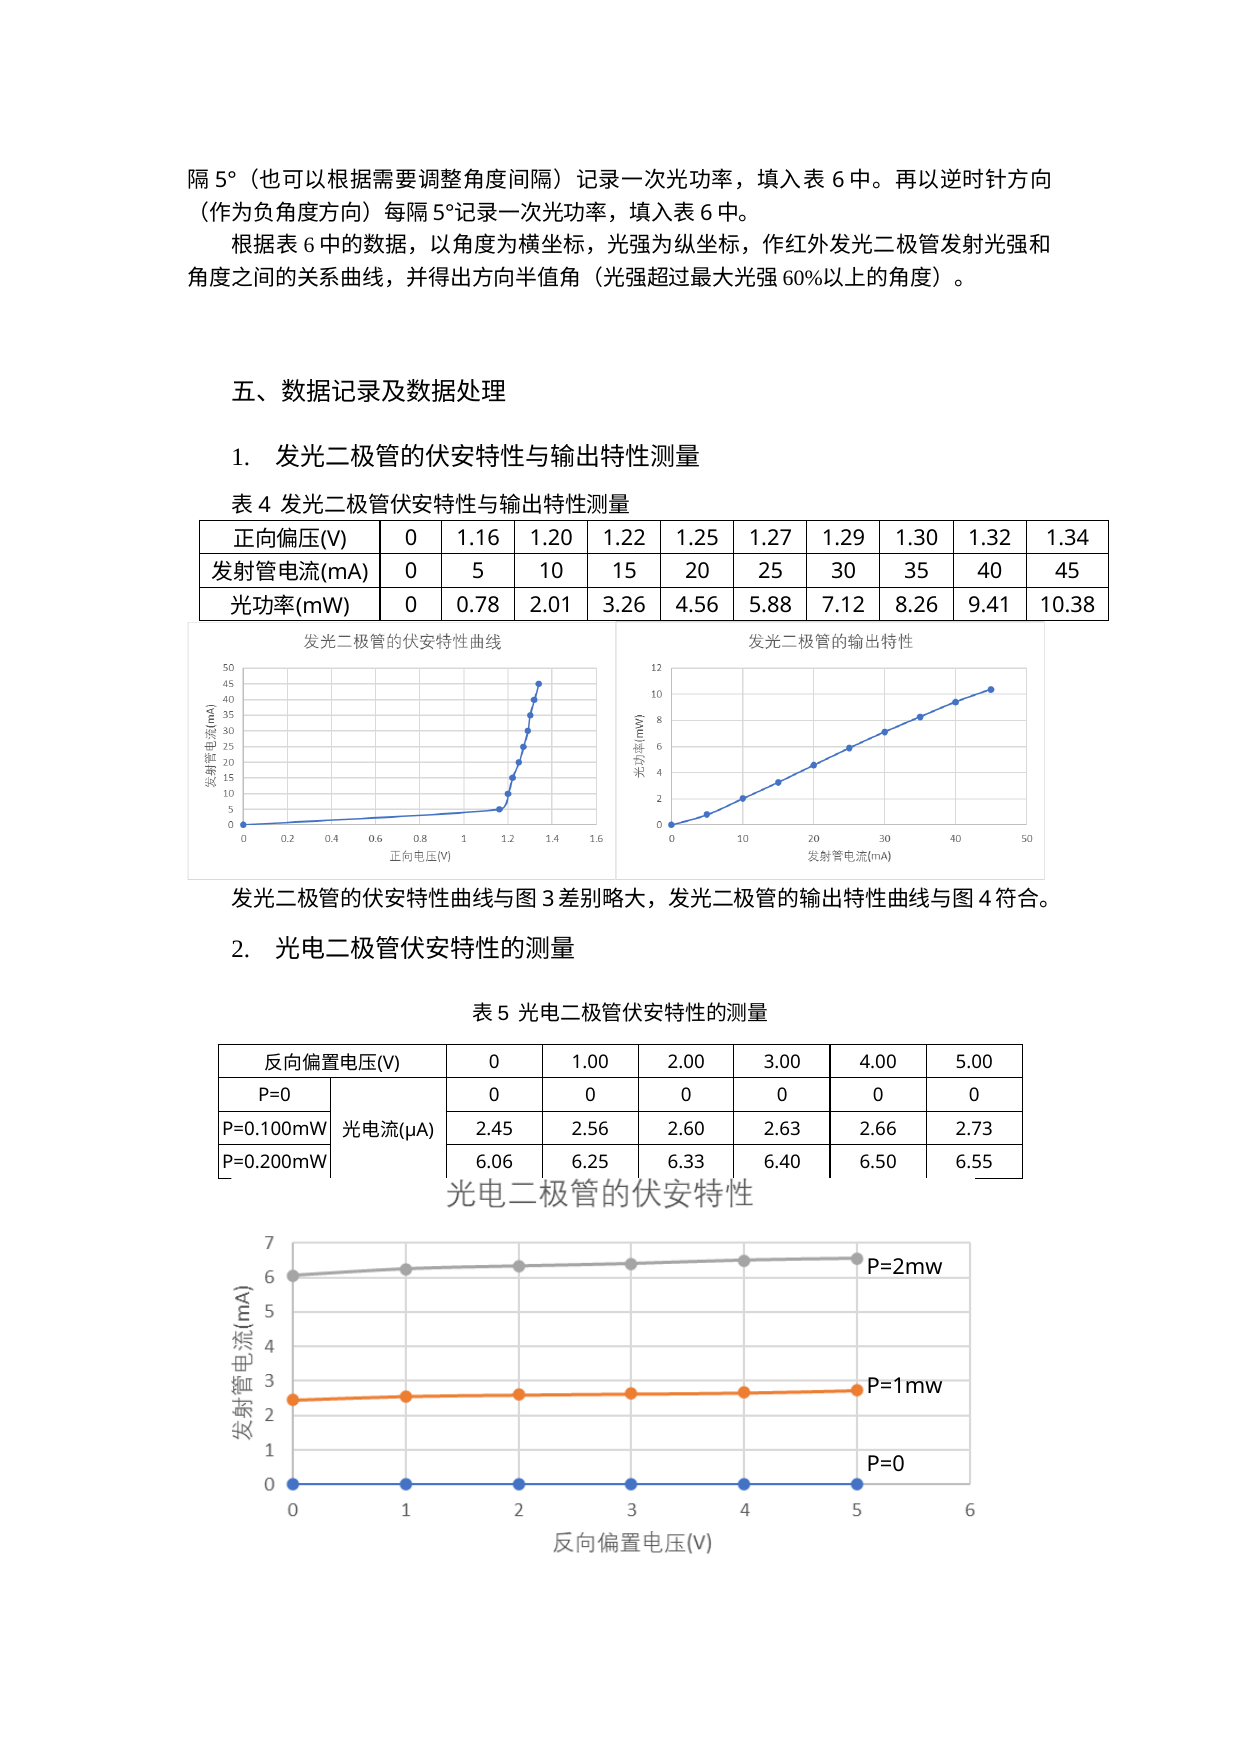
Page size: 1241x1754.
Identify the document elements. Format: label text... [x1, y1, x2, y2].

text 五、数据记录及数据处理 [187, 357, 1053, 422]
table_cell 25 [734, 554, 806, 587]
table_header 4.00 [831, 1045, 926, 1077]
table_header 0 [447, 1045, 542, 1077]
table_cell 发射管电流(mA) [200, 554, 379, 587]
table_cell 4.56 [661, 588, 733, 620]
table_cell 6.40 [734, 1145, 829, 1178]
table_cell 0 [543, 1078, 638, 1111]
table_cell 8.26 [880, 588, 953, 620]
table_header 1.29 [807, 521, 879, 553]
table_cell 10 [515, 554, 587, 587]
table_cell 2.63 [734, 1112, 829, 1144]
table_header 3.00 [734, 1045, 829, 1077]
table_header 2.00 [639, 1045, 733, 1077]
table_cell 6.06 [447, 1145, 542, 1178]
table_header 1.20 [515, 521, 587, 553]
table_cell 2.66 [831, 1112, 926, 1144]
table_header 1.25 [661, 521, 733, 553]
table_cell 30 [807, 554, 879, 587]
table_cell 2.73 [927, 1112, 1022, 1144]
table_cell P=0 [219, 1078, 330, 1111]
list 1. 发光二极管的伏安特性与输出特性测量 [231, 422, 1053, 487]
table_cell 10.38 [1027, 588, 1108, 620]
table_cell 光功率(mW) [200, 588, 379, 620]
table_cell 0 [381, 554, 441, 587]
table_cell 0 [927, 1078, 1022, 1111]
table_header 0 [381, 521, 441, 553]
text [187, 162, 1053, 227]
table_cell 2.56 [543, 1112, 638, 1144]
table_header 1.34 [1027, 521, 1108, 553]
table_header 1.27 [734, 521, 806, 553]
table_cell 2.45 [447, 1112, 542, 1144]
text 发光二极管的伏安特性曲线与图3差别略大，发光二极管的输出特性曲线与图4符合。 [187, 881, 1053, 914]
table_cell 0 [639, 1078, 733, 1111]
picture [187, 621, 1045, 880]
table_cell 3.26 [588, 588, 660, 620]
table_cell 2.01 [515, 588, 587, 620]
table_header 1.16 [442, 521, 514, 553]
table_cell 7.12 [807, 588, 879, 620]
table_cell 0 [831, 1078, 926, 1111]
table_cell 2.60 [639, 1112, 733, 1144]
table_cell 0.78 [442, 588, 514, 620]
table_cell 20 [661, 554, 733, 587]
table_cell 35 [880, 554, 953, 587]
table_cell 45 [1027, 554, 1108, 587]
table_header 1.22 [588, 521, 660, 553]
table_header 正向偏压(V) [200, 521, 379, 553]
table_cell P=0.200mW [219, 1145, 330, 1178]
table_header 1.32 [954, 521, 1026, 553]
table_cell 0 [381, 588, 441, 620]
list 2. 光电二极管伏安特性的测量 [231, 914, 1053, 979]
table_cell 0 [734, 1078, 829, 1111]
table_cell 6.55 [927, 1145, 1022, 1178]
table_cell 0 [447, 1078, 542, 1111]
table_cell 9.41 [954, 588, 1026, 620]
table_header 反向偏置电压(V) [219, 1045, 446, 1077]
picture [231, 1178, 975, 1558]
table_cell 6.33 [639, 1145, 733, 1178]
table_header 1.00 [543, 1045, 638, 1077]
table_cell 6.50 [831, 1145, 926, 1178]
table_cell P=0.100mW [219, 1112, 330, 1144]
table_cell 40 [954, 554, 1026, 587]
table_cell 6.25 [543, 1145, 638, 1178]
table_header 1.30 [880, 521, 953, 553]
table_cell 15 [588, 554, 660, 587]
table_cell 5 [442, 554, 514, 587]
table_cell 光电流(μA) [331, 1078, 446, 1178]
table_cell 5.88 [734, 588, 806, 620]
table_header 5.00 [927, 1045, 1022, 1077]
